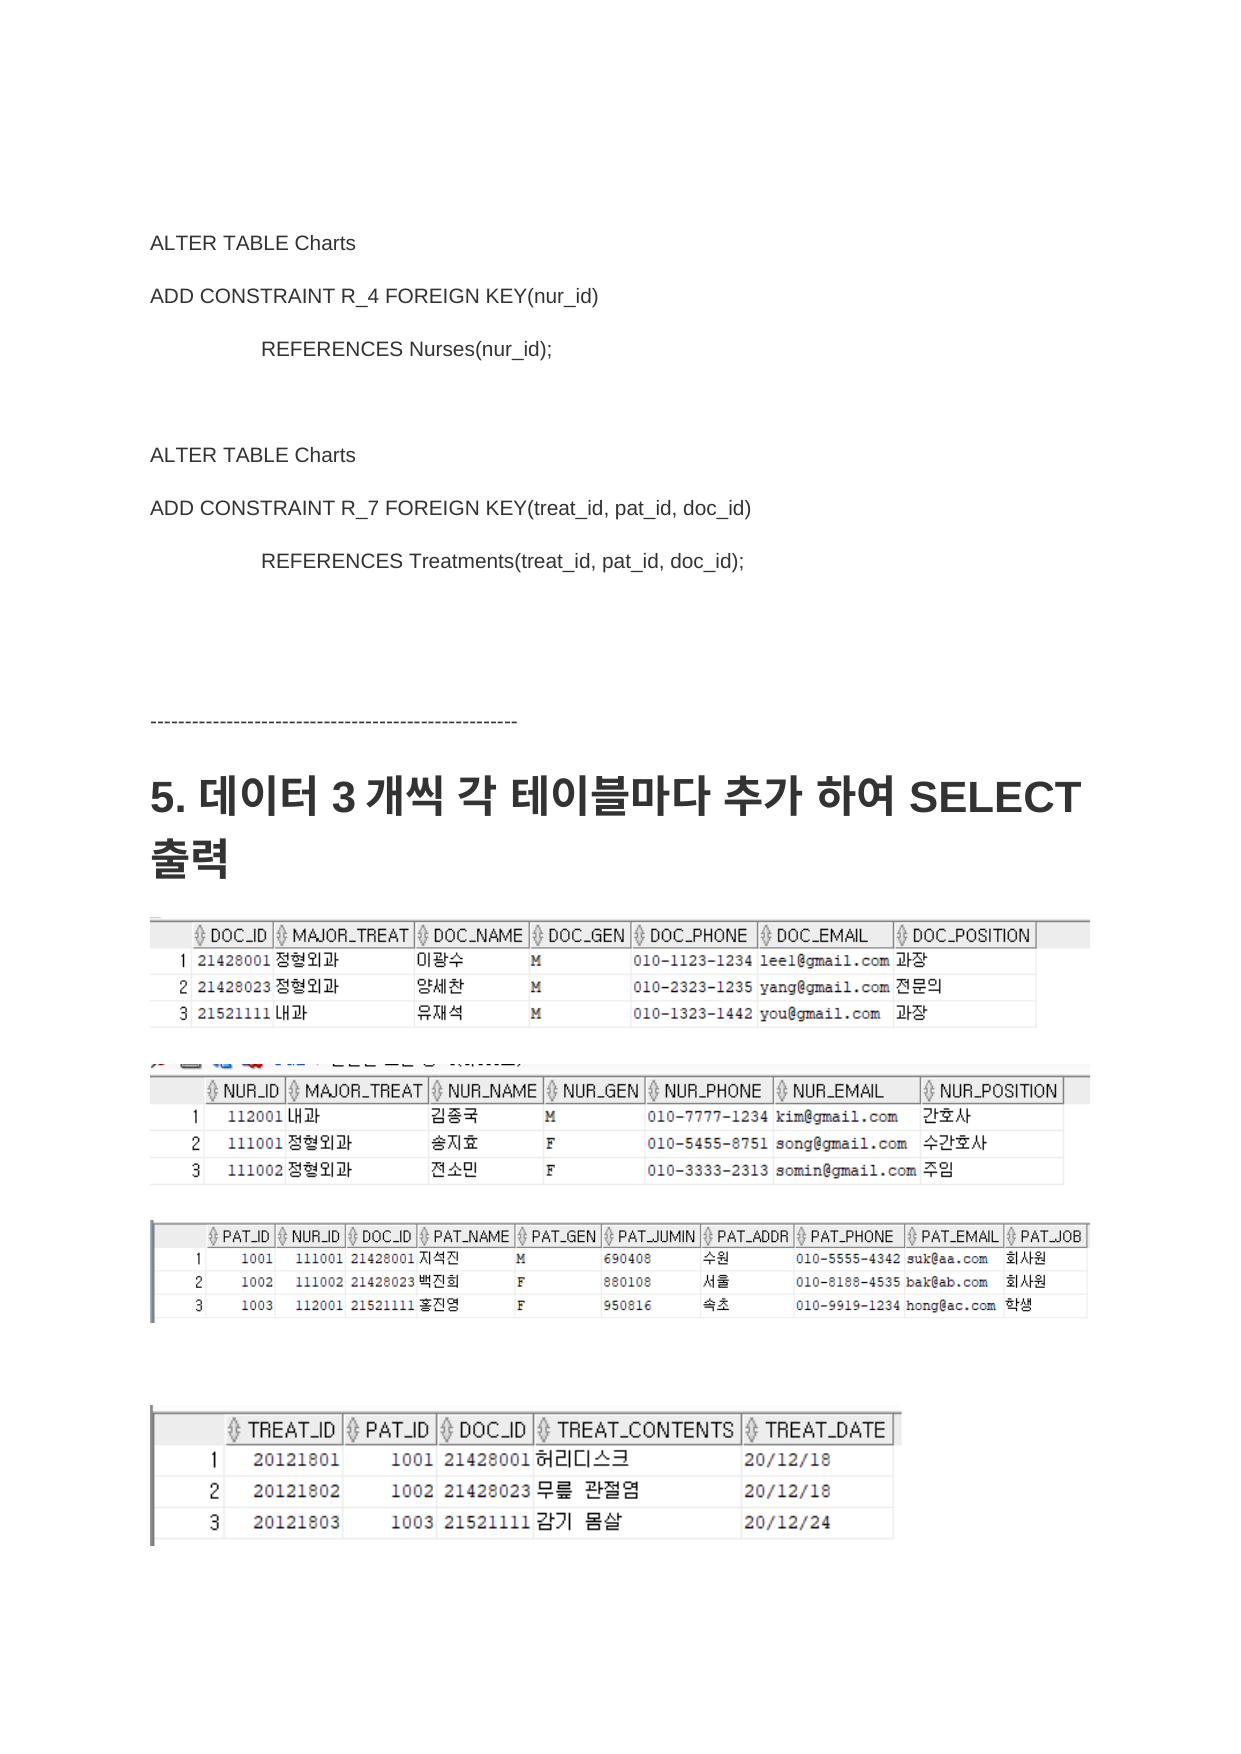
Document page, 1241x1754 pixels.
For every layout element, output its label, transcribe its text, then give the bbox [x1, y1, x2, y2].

picture [150, 1064, 1091, 1192]
text REFERENCES Treatments(treat_id, pat_id, doc_id); [150, 549, 1090, 573]
text ----------------------------------------------------- [150, 708, 1090, 732]
picture [150, 1405, 902, 1546]
text 5. 데이터 3개씩 각 테이블마다 추가 하여 SELECT 출력 [150, 762, 1090, 888]
picture [150, 1220, 1091, 1323]
text ALTER TABLE Charts [150, 443, 1090, 467]
text REFERENCES Nurses(nur_id); [150, 337, 1090, 361]
text ALTER TABLE Charts [150, 230, 1090, 254]
picture [150, 917, 1091, 1036]
text ADD CONSTRAINT R_4 FOREIGN KEY(nur_id) [150, 283, 1090, 307]
text ADD CONSTRAINT R_7 FOREIGN KEY(treat_id, pat_id, doc_id) [150, 496, 1090, 520]
